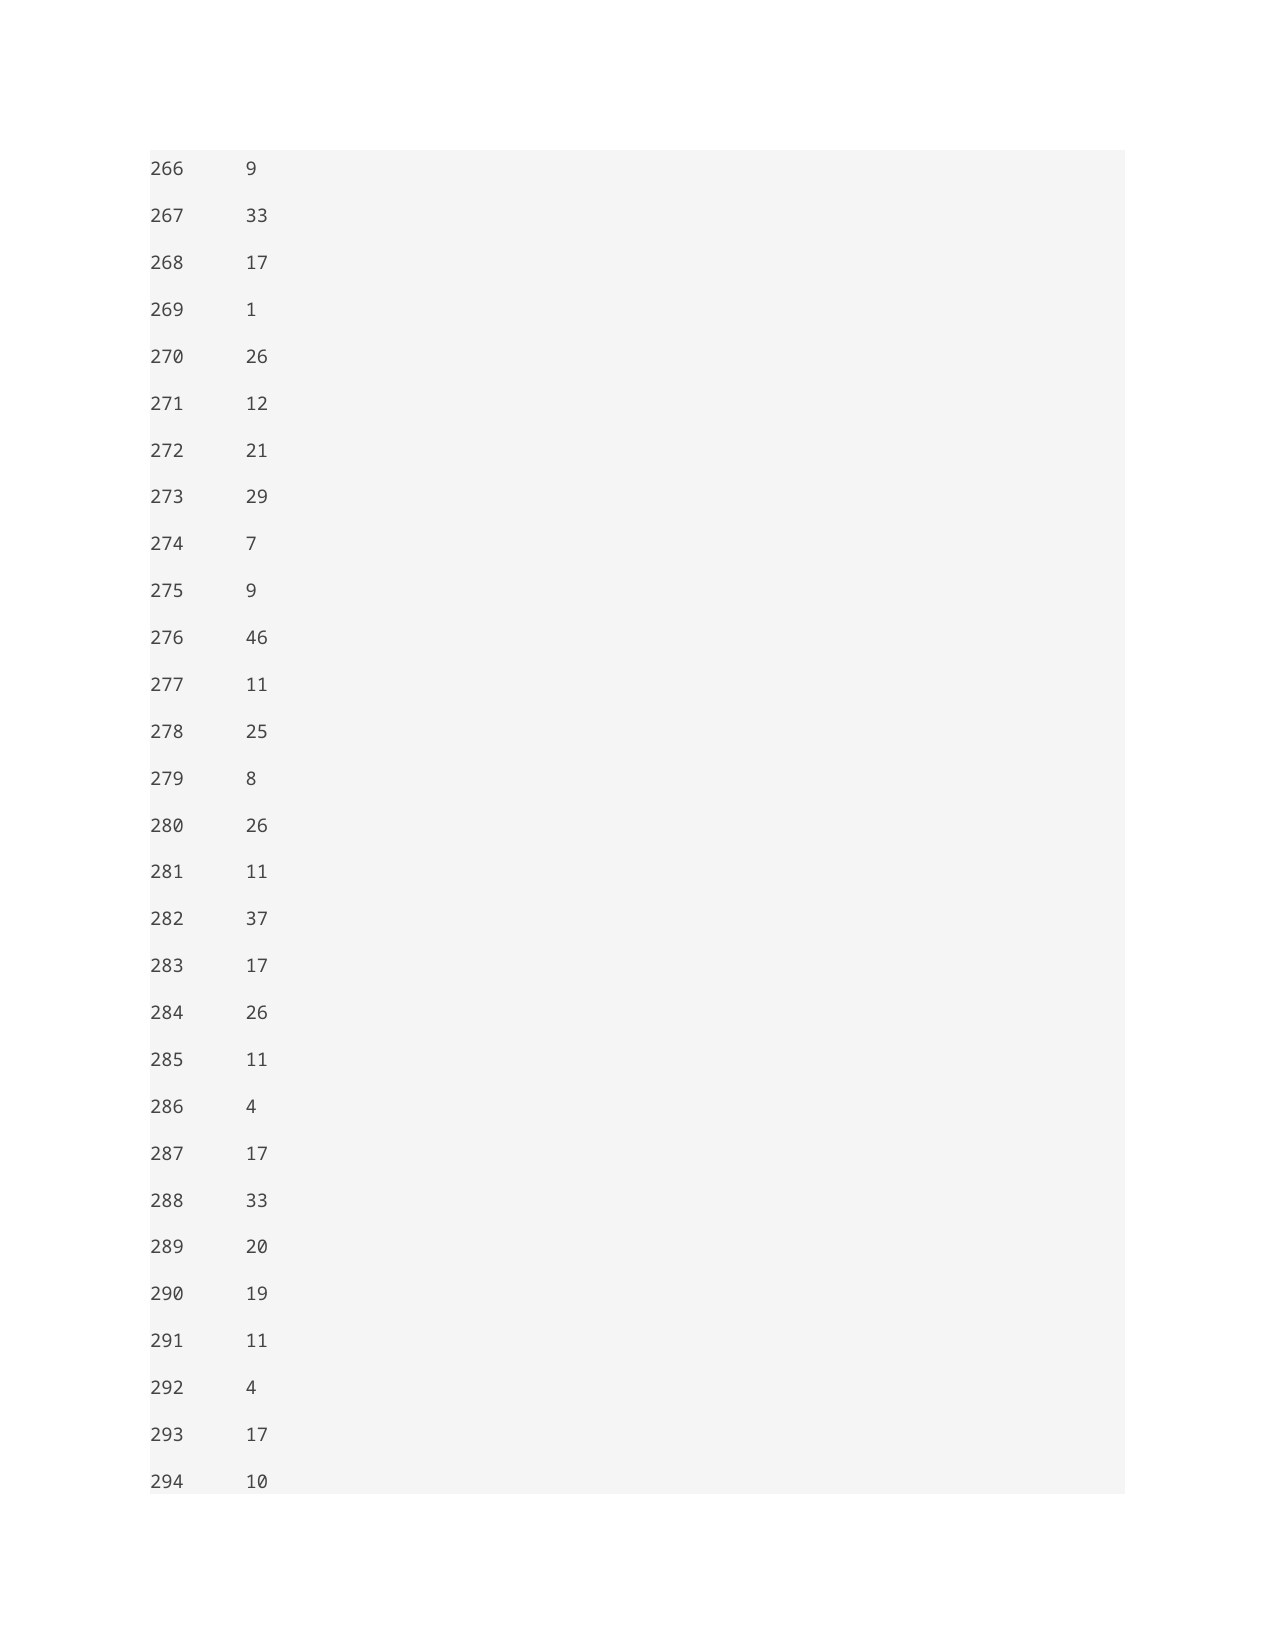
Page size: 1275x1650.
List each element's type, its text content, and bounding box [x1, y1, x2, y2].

text 270 26 [150, 337, 1125, 369]
text 285 11 [150, 1041, 1125, 1072]
text 274 7 [150, 525, 1125, 556]
text 266 9 [150, 150, 1125, 181]
text 273 29 [150, 478, 1125, 509]
text 267 33 [150, 197, 1125, 228]
text 286 4 [150, 1087, 1125, 1119]
text 272 21 [150, 431, 1125, 462]
text 279 8 [150, 759, 1125, 791]
text 294 10 [150, 1462, 1125, 1494]
text 290 19 [150, 1275, 1125, 1306]
text 275 9 [150, 572, 1125, 603]
text 282 37 [150, 900, 1125, 931]
text 268 17 [150, 244, 1125, 275]
text 271 12 [150, 384, 1125, 416]
text 291 11 [150, 1322, 1125, 1353]
text 281 11 [150, 853, 1125, 884]
text 292 4 [150, 1369, 1125, 1400]
text 288 33 [150, 1181, 1125, 1212]
text 269 1 [150, 291, 1125, 322]
text 287 17 [150, 1134, 1125, 1166]
text 276 46 [150, 619, 1125, 650]
text 293 17 [150, 1416, 1125, 1447]
text 278 25 [150, 712, 1125, 744]
text 284 26 [150, 994, 1125, 1025]
text 289 20 [150, 1228, 1125, 1259]
text 283 17 [150, 947, 1125, 978]
text 277 11 [150, 666, 1125, 697]
text 280 26 [150, 806, 1125, 837]
